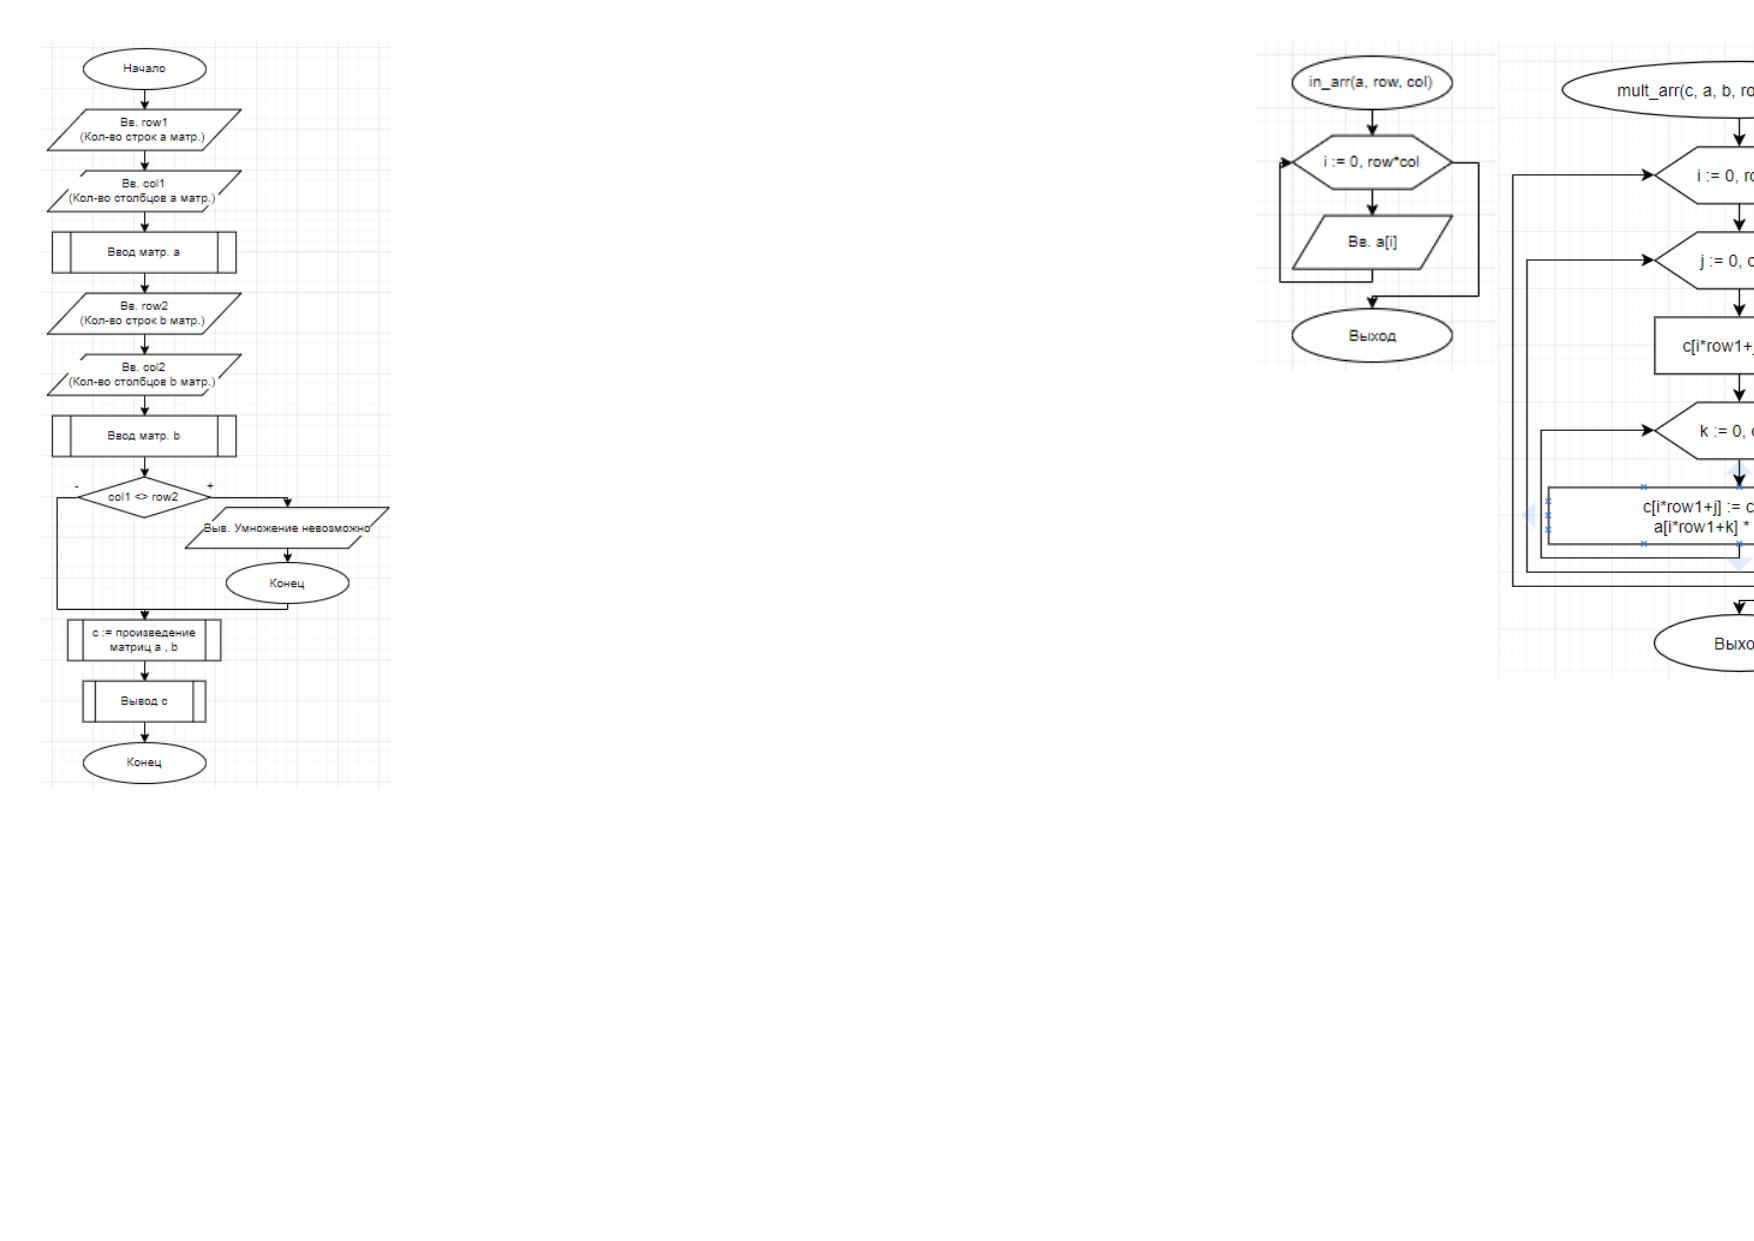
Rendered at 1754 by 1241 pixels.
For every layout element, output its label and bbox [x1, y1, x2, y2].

picture [1256, 41, 1754, 678]
picture [41, 41, 394, 789]
